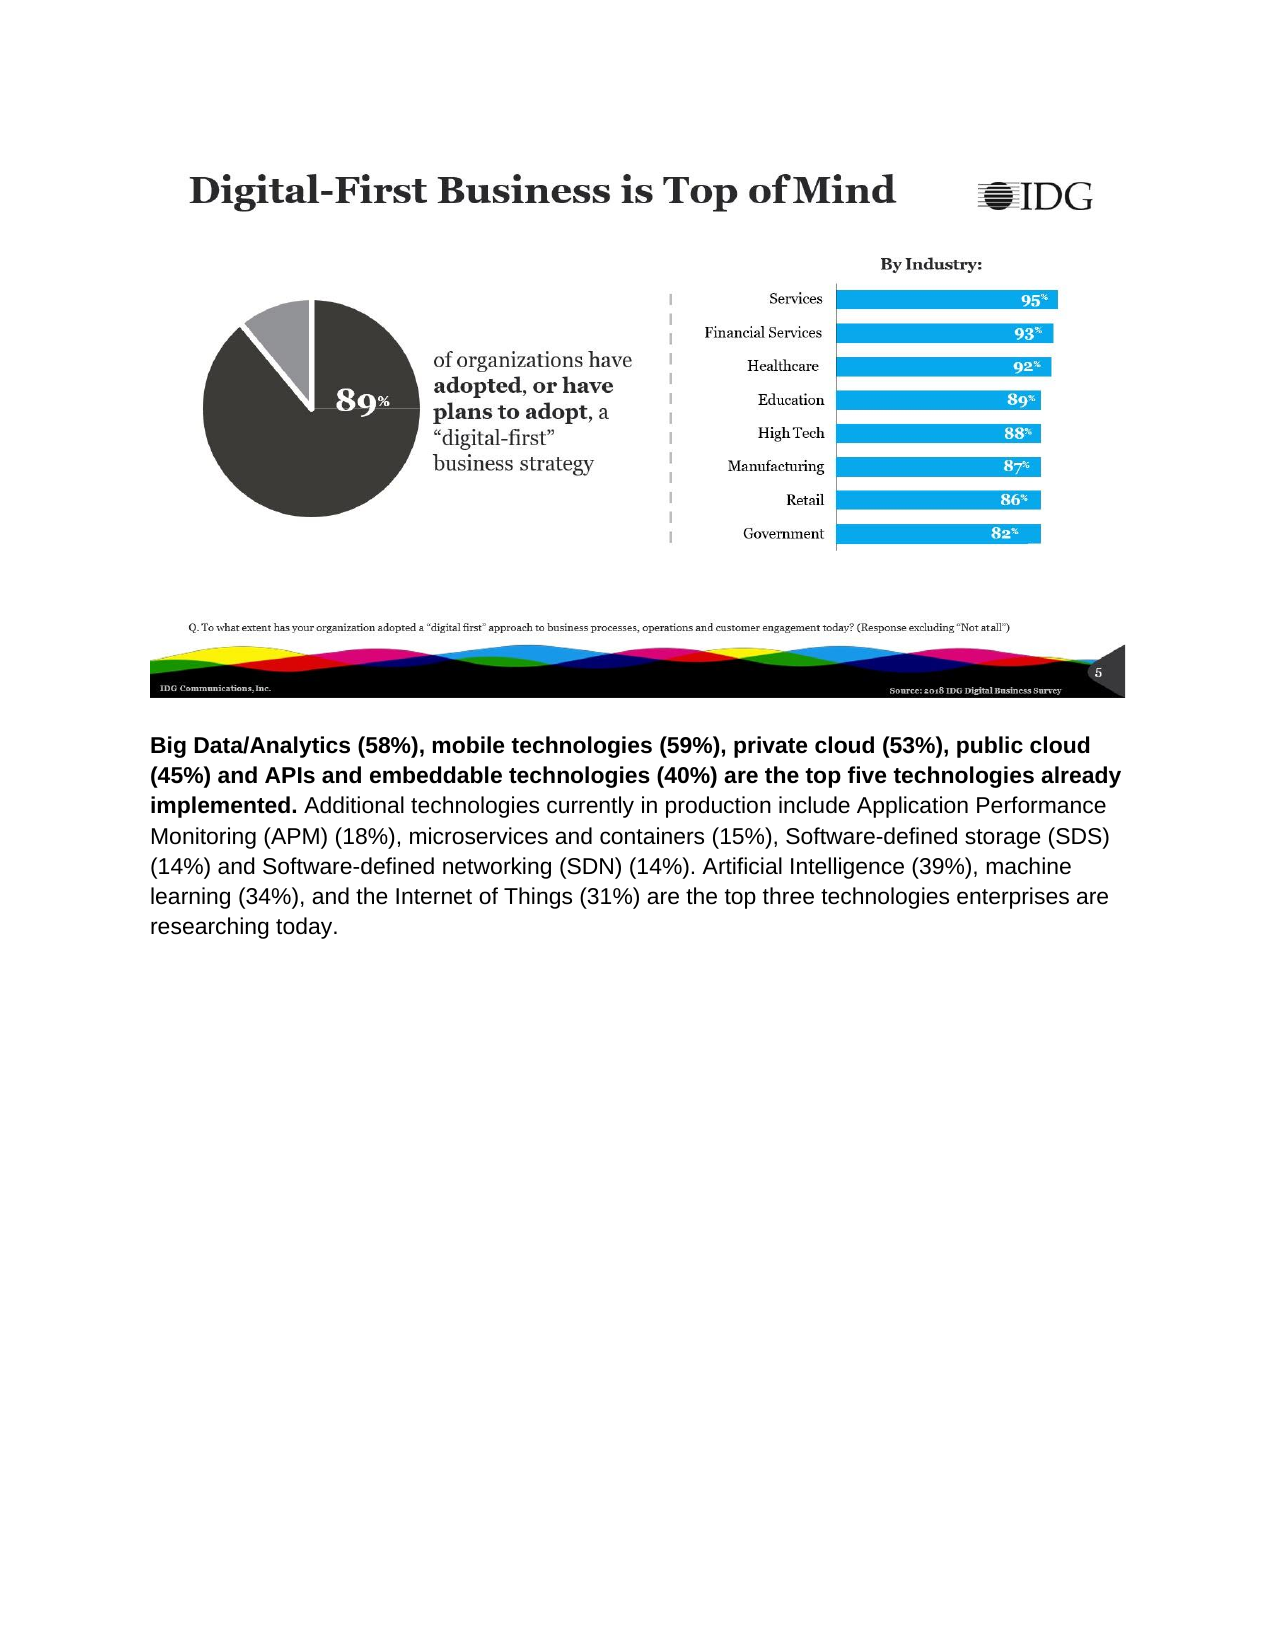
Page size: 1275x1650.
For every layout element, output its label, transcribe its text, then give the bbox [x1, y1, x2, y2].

text Big Data/Analytics (58%), mobile technologies (59%), private cloud (53%), public cloud (45%) and APIs and embeddable technologies (40%) are the top five technologies already implemented. Additional technologies currently in production include Application Performance Monitoring (APM) (18%), microservices and containers (15%), Software-defined storage (SDS) (14%) and Software-defined networking (SDN) (14%). Artificial Intelligence (39%), machine learning (34%), and the Internet of Things (31%) are the top three technologies enterprises are researching today. [150, 732, 1125, 939]
picture [150, 150, 1125, 698]
